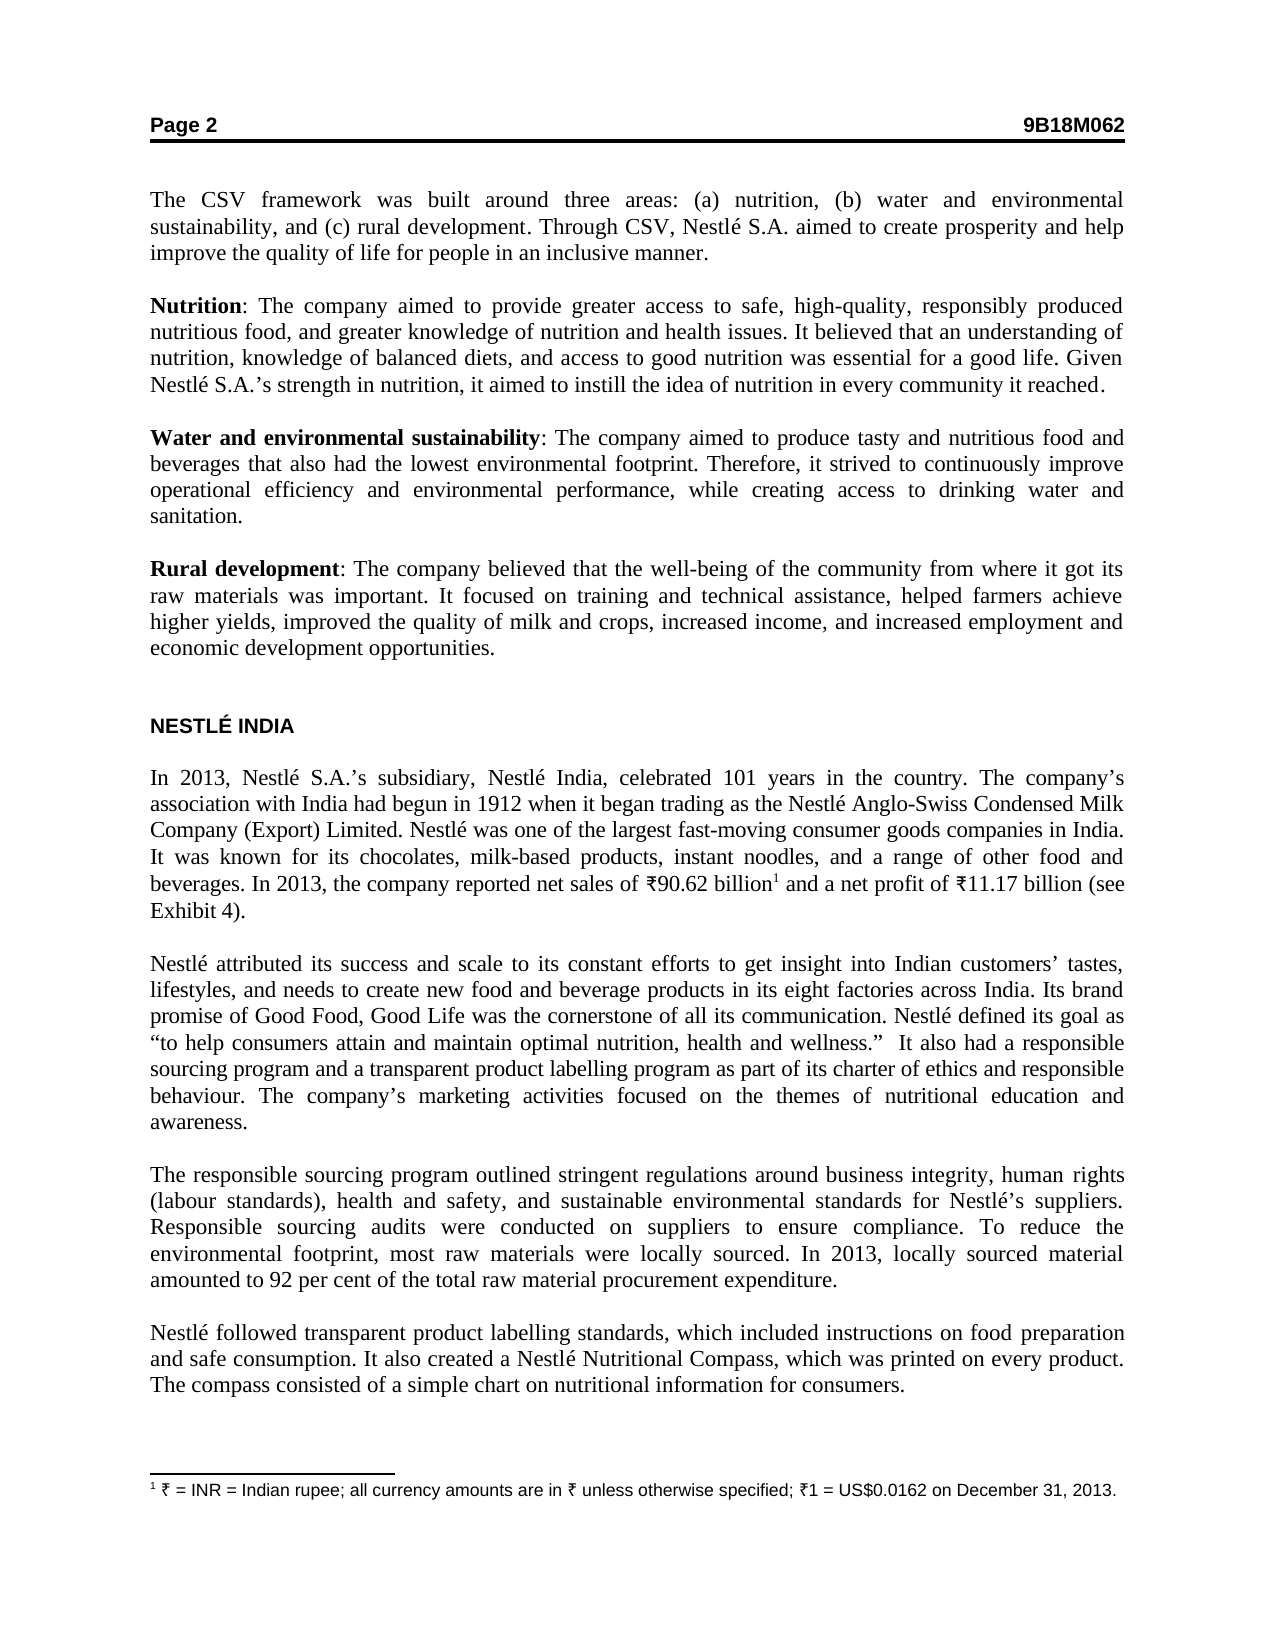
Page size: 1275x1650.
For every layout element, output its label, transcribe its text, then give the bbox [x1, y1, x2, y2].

text In 2013, Nestlé S.A.’s subsidiary, Nestlé India, celebrated 101 years in the country. The company’s association with India had begun in 1912 when it began trading as the Nestlé Anglo-Swiss Condensed Milk Company (Export) Limited. Nestlé was one of the largest fast-moving consumer goods companies in India. It was known for its chocolates, milk-based products, instant noodles, and a range of other food and beverages. In 2013, the company reported net sales of ₹90.62 billion and a net profit of ₹11.17 billion (see Exhibit 4). [150, 764, 1125, 923]
text Nestlé attributed its success and scale to its constant efforts to get insight into Indian customers’ tastes, lifestyles, and needs to create new food and beverage products in its eight factories across India. Its brand promise of Good Food, Good Life was the cornerstone of all its communication. Nestlé defined its goal as “to help consumers attain and maintain optimal nutrition, health and wellness.” It also had a responsible sourcing program and a transparent product labelling program as part of its charter of ethics and responsible behaviour. The company’s marketing activities focused on the themes of nutritional education and awareness. [150, 950, 1125, 1134]
text NESTLÉ INDIA [150, 713, 1125, 737]
text The responsible sourcing program outlined stringent regulations around business integrity, human rights (labour standards), health and safety, and sustainable environmental standards for Nestlé’s suppliers. Responsible sourcing audits were conducted on suppliers to ensure compliance. To reduce the environmental footprint, most raw materials were locally sourced. In 2013, locally sourced material amounted to 92 per cent of the total raw material procurement expenditure. [150, 1161, 1125, 1292]
text Nestlé followed transparent product labelling standards, which included instructions on food preparation and safe consumption. It also created a Nestlé Nutritional Compass, which was printed on every product. The compass consisted of a simple chart on nutritional information for consumers. [150, 1319, 1125, 1398]
text The CSV framework was built around three areas: (a) nutrition, (b) water and environmental sustainability, and (c) rural development. Through CSV, Nestlé S.A. aimed to create prosperity and help improve the quality of life for people in an inclusive manner. [150, 186, 1125, 265]
text Nutrition: The company aimed to provide greater access to safe, high-quality, responsibly produced nutritious food, and greater knowledge of nutrition and health issues. It believed that an understanding of nutrition, knowledge of balanced diets, and access to good nutrition was essential for a good life. Given Nestlé S.A.’s strength in nutrition, it aimed to instill the idea of nutrition in every community it reached. [150, 292, 1125, 397]
text Water and environmental sustainability: The company aimed to produce tasty and nutritious food and beverages that also had the lowest environmental footprint. Therefore, it strived to continuously improve operational efficiency and environmental performance, while creating access to drinking water and sanitation. [150, 423, 1125, 529]
text Rural development: The company believed that the well-being of the community from where it got its raw materials was important. It focused on training and technical assistance, helped farmers achieve higher yields, improved the quality of milk and crops, increased income, and increased employment and economic development opportunities. [150, 555, 1125, 661]
